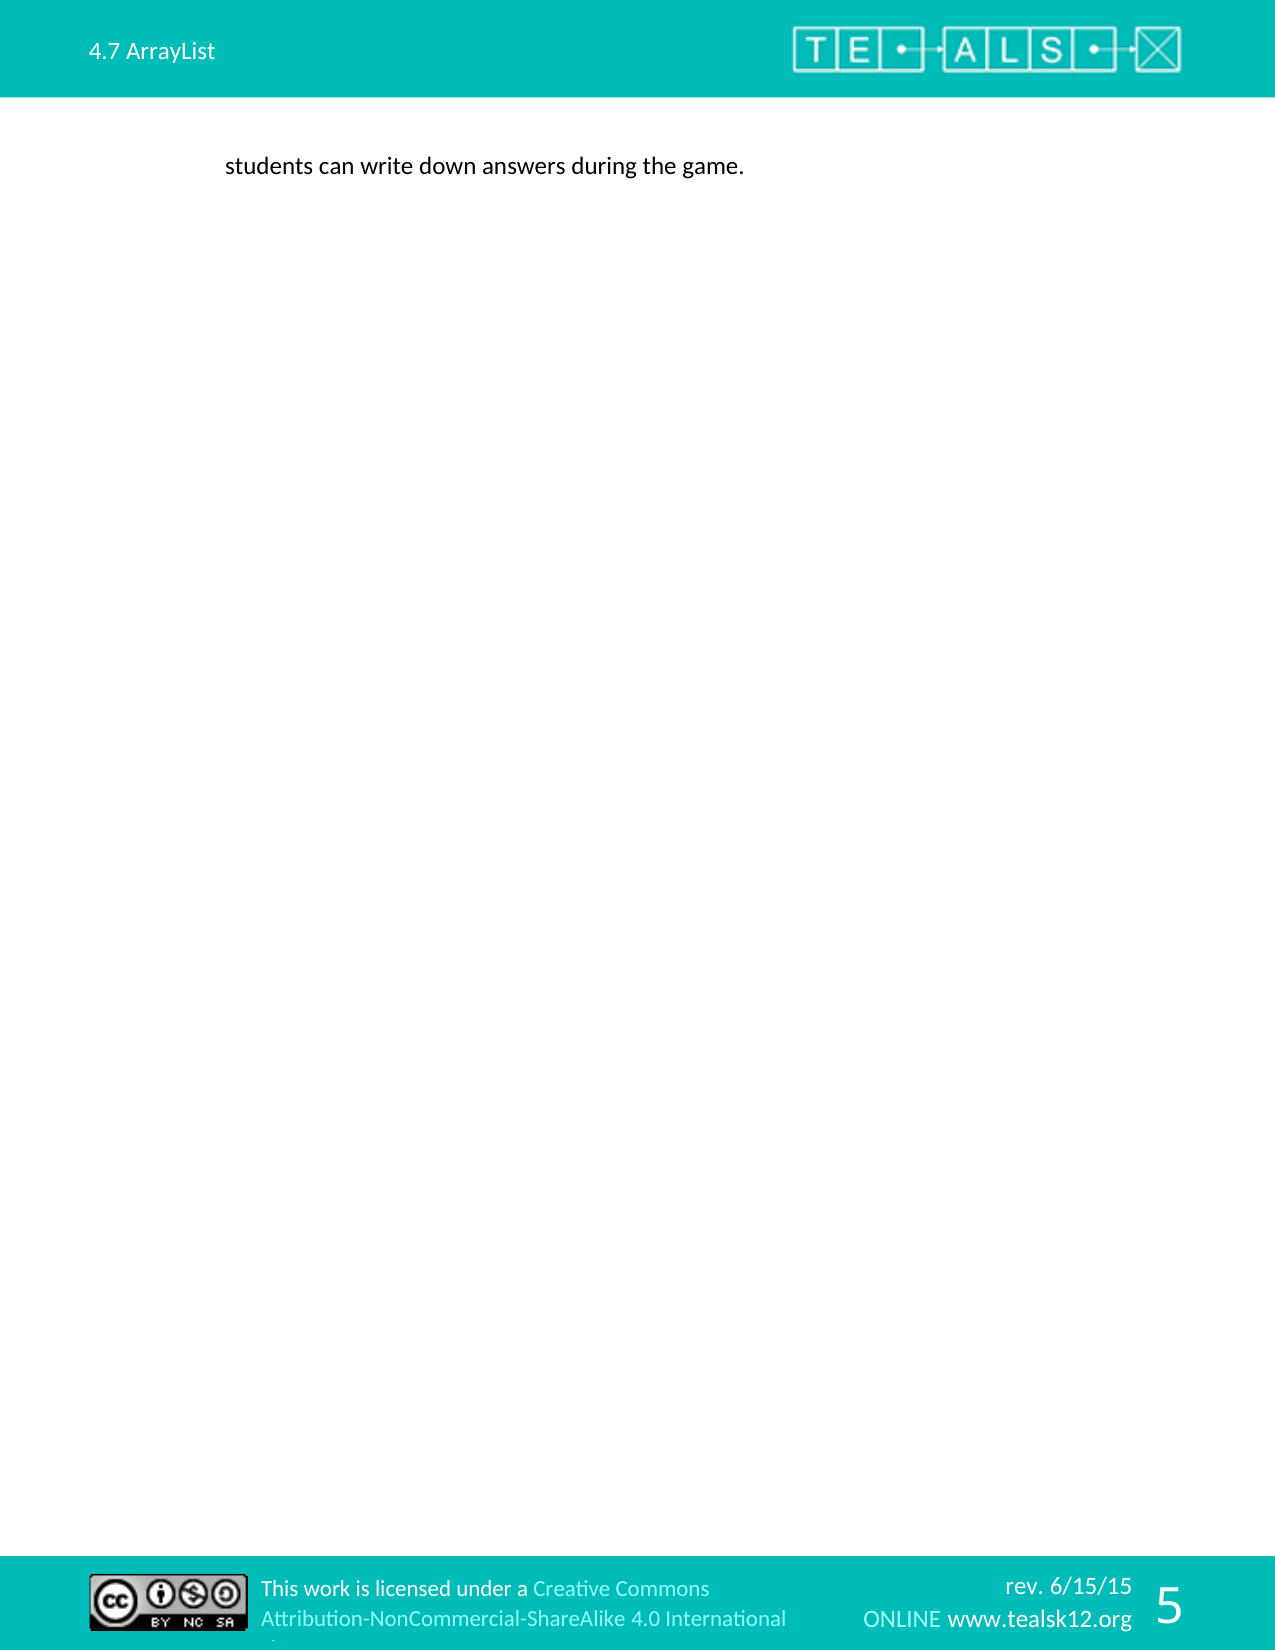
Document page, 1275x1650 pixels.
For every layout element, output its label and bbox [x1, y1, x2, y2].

picture [773, 14, 1200, 81]
picture [89, 1574, 248, 1631]
text [225, 150, 1125, 181]
